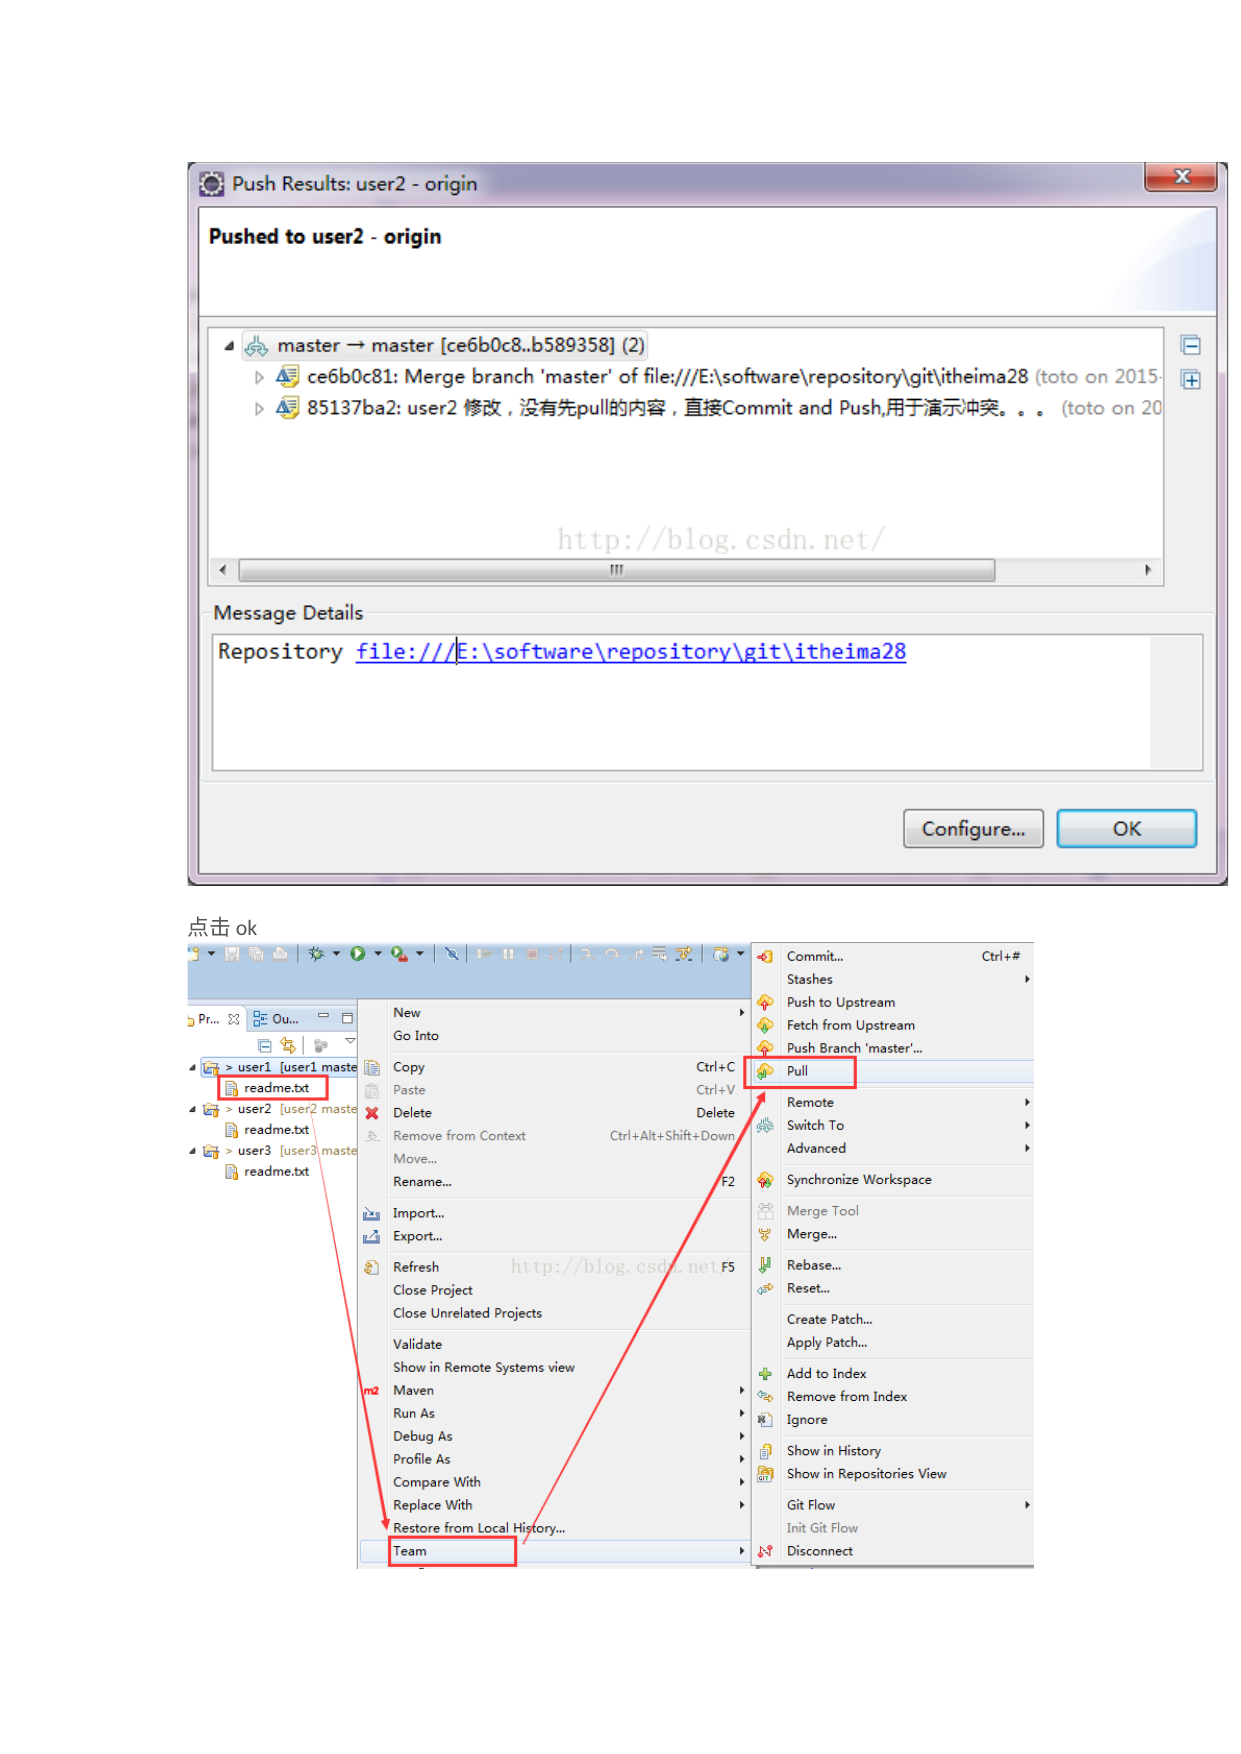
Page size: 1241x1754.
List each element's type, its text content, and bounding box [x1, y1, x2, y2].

picture [187, 942, 1034, 1569]
text 点击ok [187, 909, 1053, 942]
picture [187, 162, 1229, 886]
